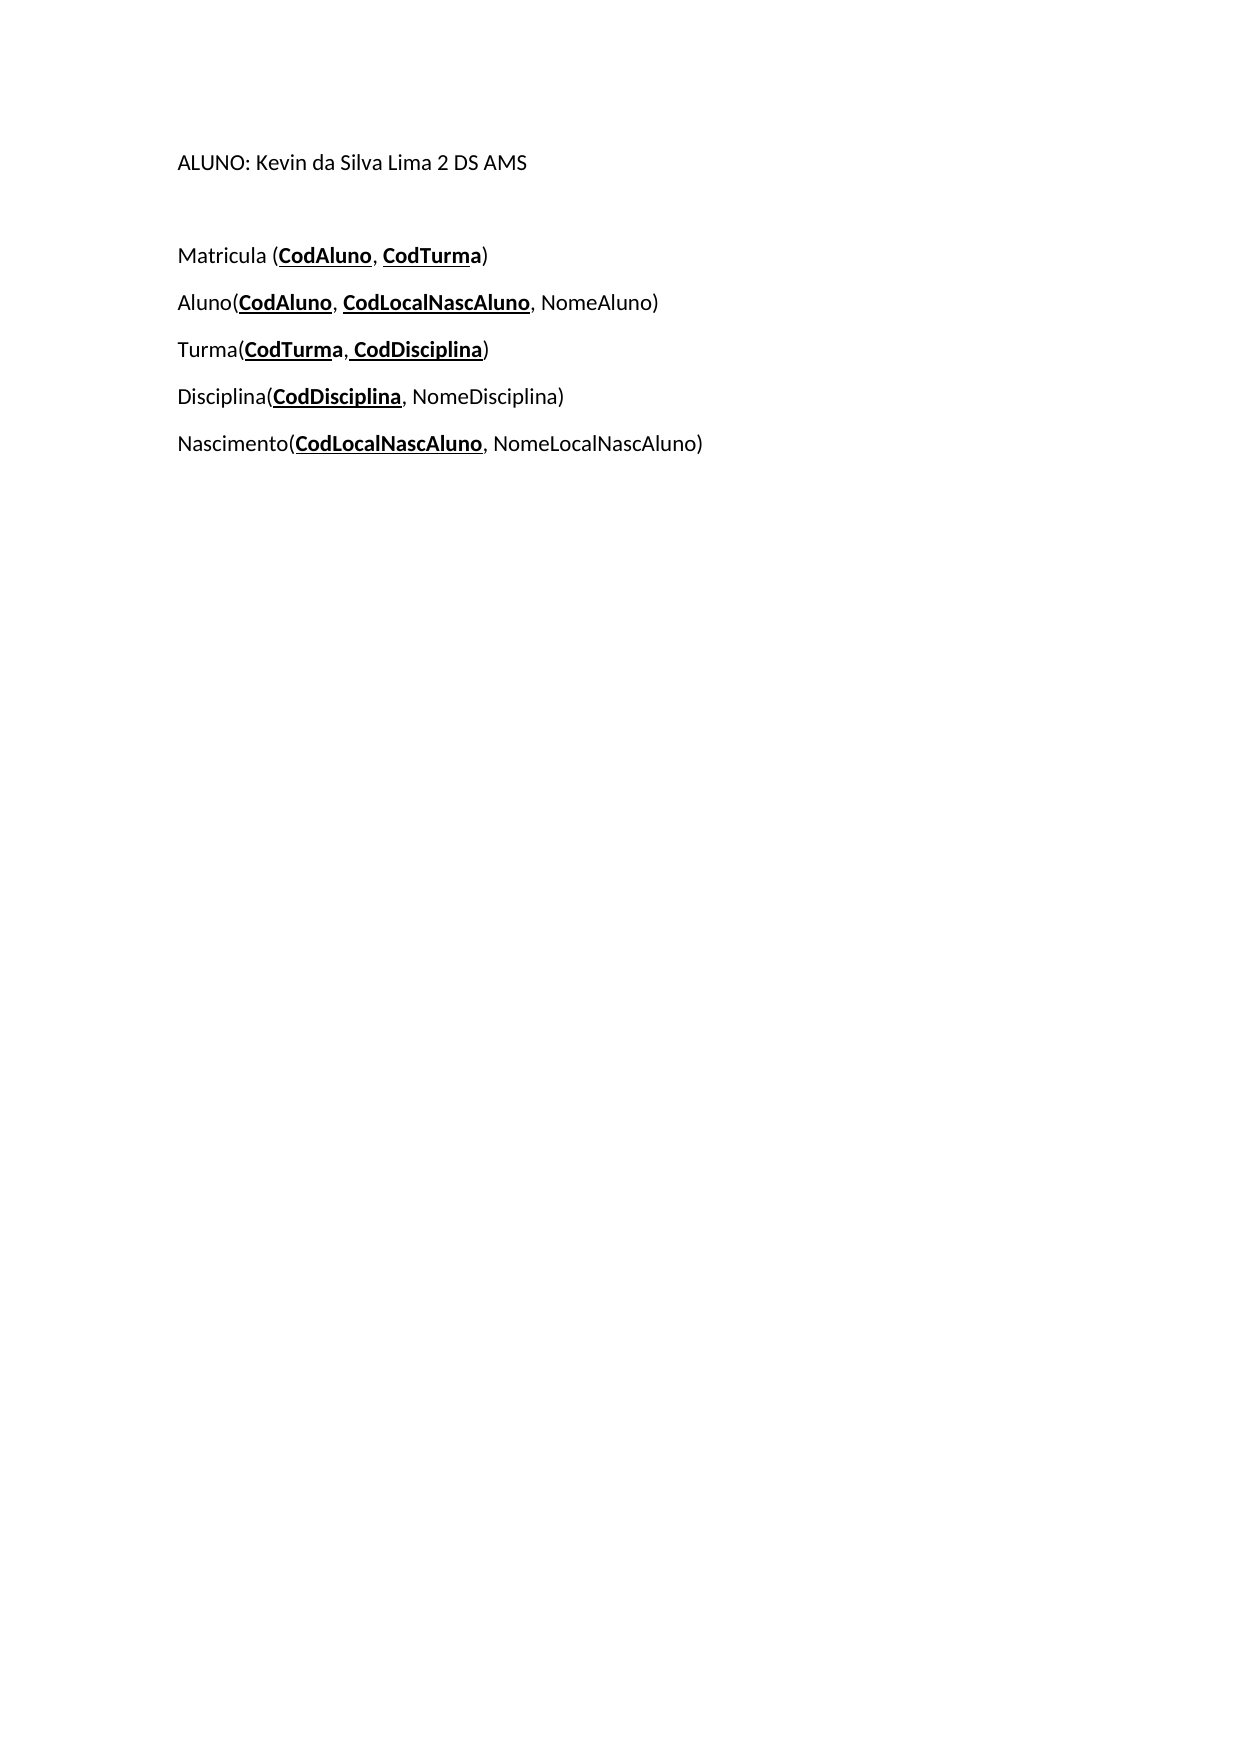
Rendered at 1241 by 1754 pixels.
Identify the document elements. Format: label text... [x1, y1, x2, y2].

text Nascimento(CodLocalNascAluno, NomeLocalNascAluno) [177, 429, 1063, 457]
text Disciplina(CodDisciplina, NomeDisciplina) [177, 382, 1063, 410]
text ALUNO: Kevin da Silva Lima 2 DS AMS [177, 148, 1063, 176]
text Aluno(CodAluno, CodLocalNascAluno, NomeAluno) [177, 288, 1063, 316]
text Matricula (CodAluno, CodTurma) [177, 241, 1063, 269]
text Turma(CodTurma, CodDisciplina) [177, 335, 1063, 363]
